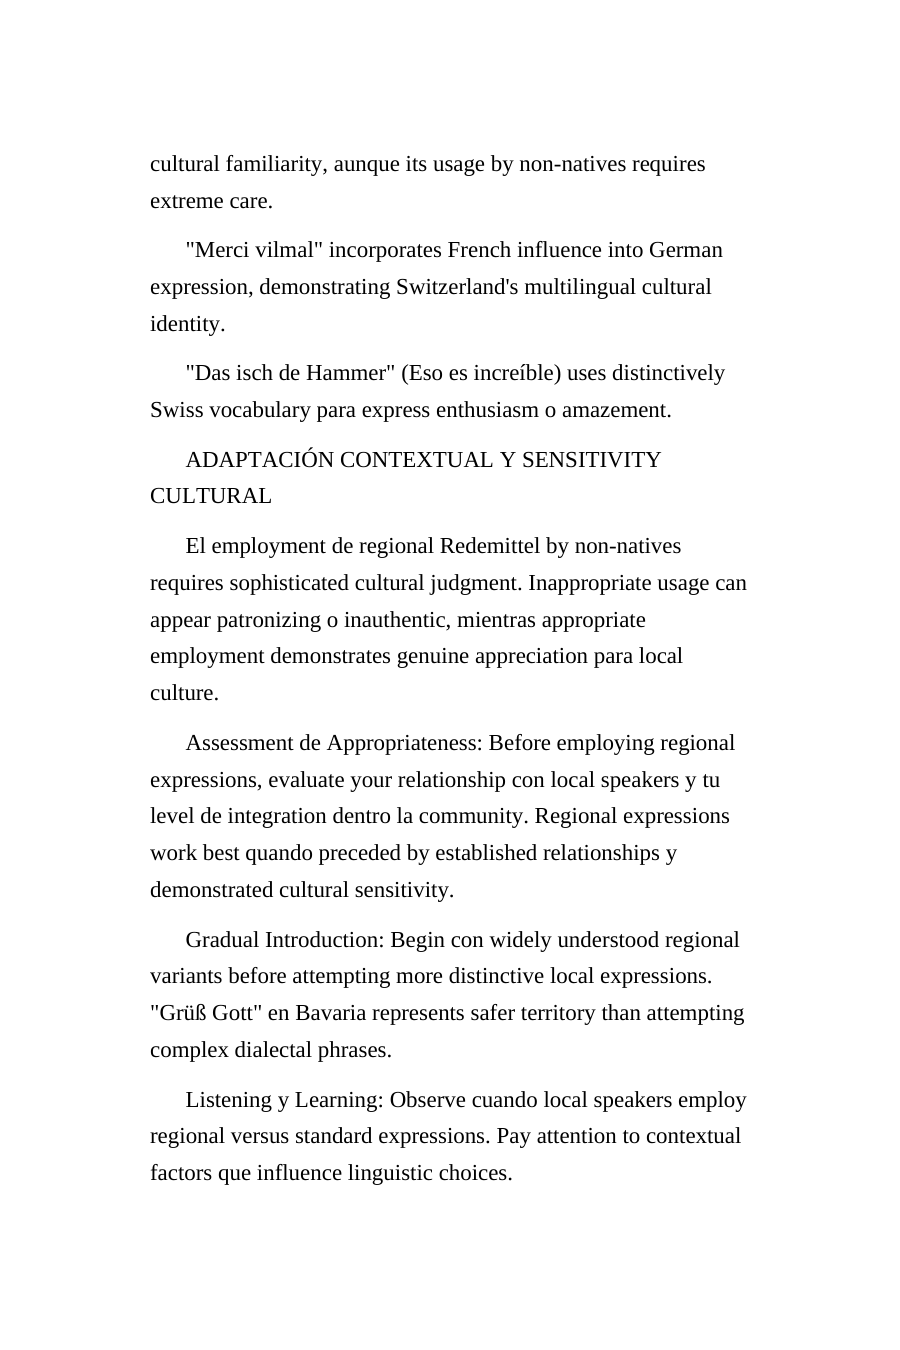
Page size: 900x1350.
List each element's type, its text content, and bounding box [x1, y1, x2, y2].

text Listening y Learning: Observe cuando local speakers employ regional versus standard expressions. Pay attention to contextual factors que influence linguistic choices. [150, 1086, 750, 1186]
text El employment de regional Redemittel by non-natives requires sophisticated cultural judgment. Inappropriate usage can appear patronizing o inauthentic, mientras appropriate employment demonstrates genuine appreciation para local culture. [150, 532, 750, 706]
text "Merci vilmal" incorporates French influence into German expression, demonstrating Switzerland's multilingual cultural identity. [150, 236, 750, 336]
text "Das isch de Hammer" (Eso es increíble) uses distinctively Swiss vocabulary para express enthusiasm o amazement. [150, 359, 750, 423]
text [150, 150, 750, 213]
text Gradual Introduction: Begin con widely understood regional variants before attempting more distinctive local expressions. "Grüß Gott" en Bavaria represents safer territory than attempting complex dialectal phrases. [150, 926, 750, 1063]
text Assessment de Appropriateness: Before employing regional expressions, evaluate your relationship con local speakers y tu level de integration dentro la community. Regional expressions work best quando preceded by established relationships y demonstrated cultural sensitivity. [150, 729, 750, 903]
text ADAPTACIÓN CONTEXTUAL Y SENSITIVITY CULTURAL [150, 446, 750, 509]
